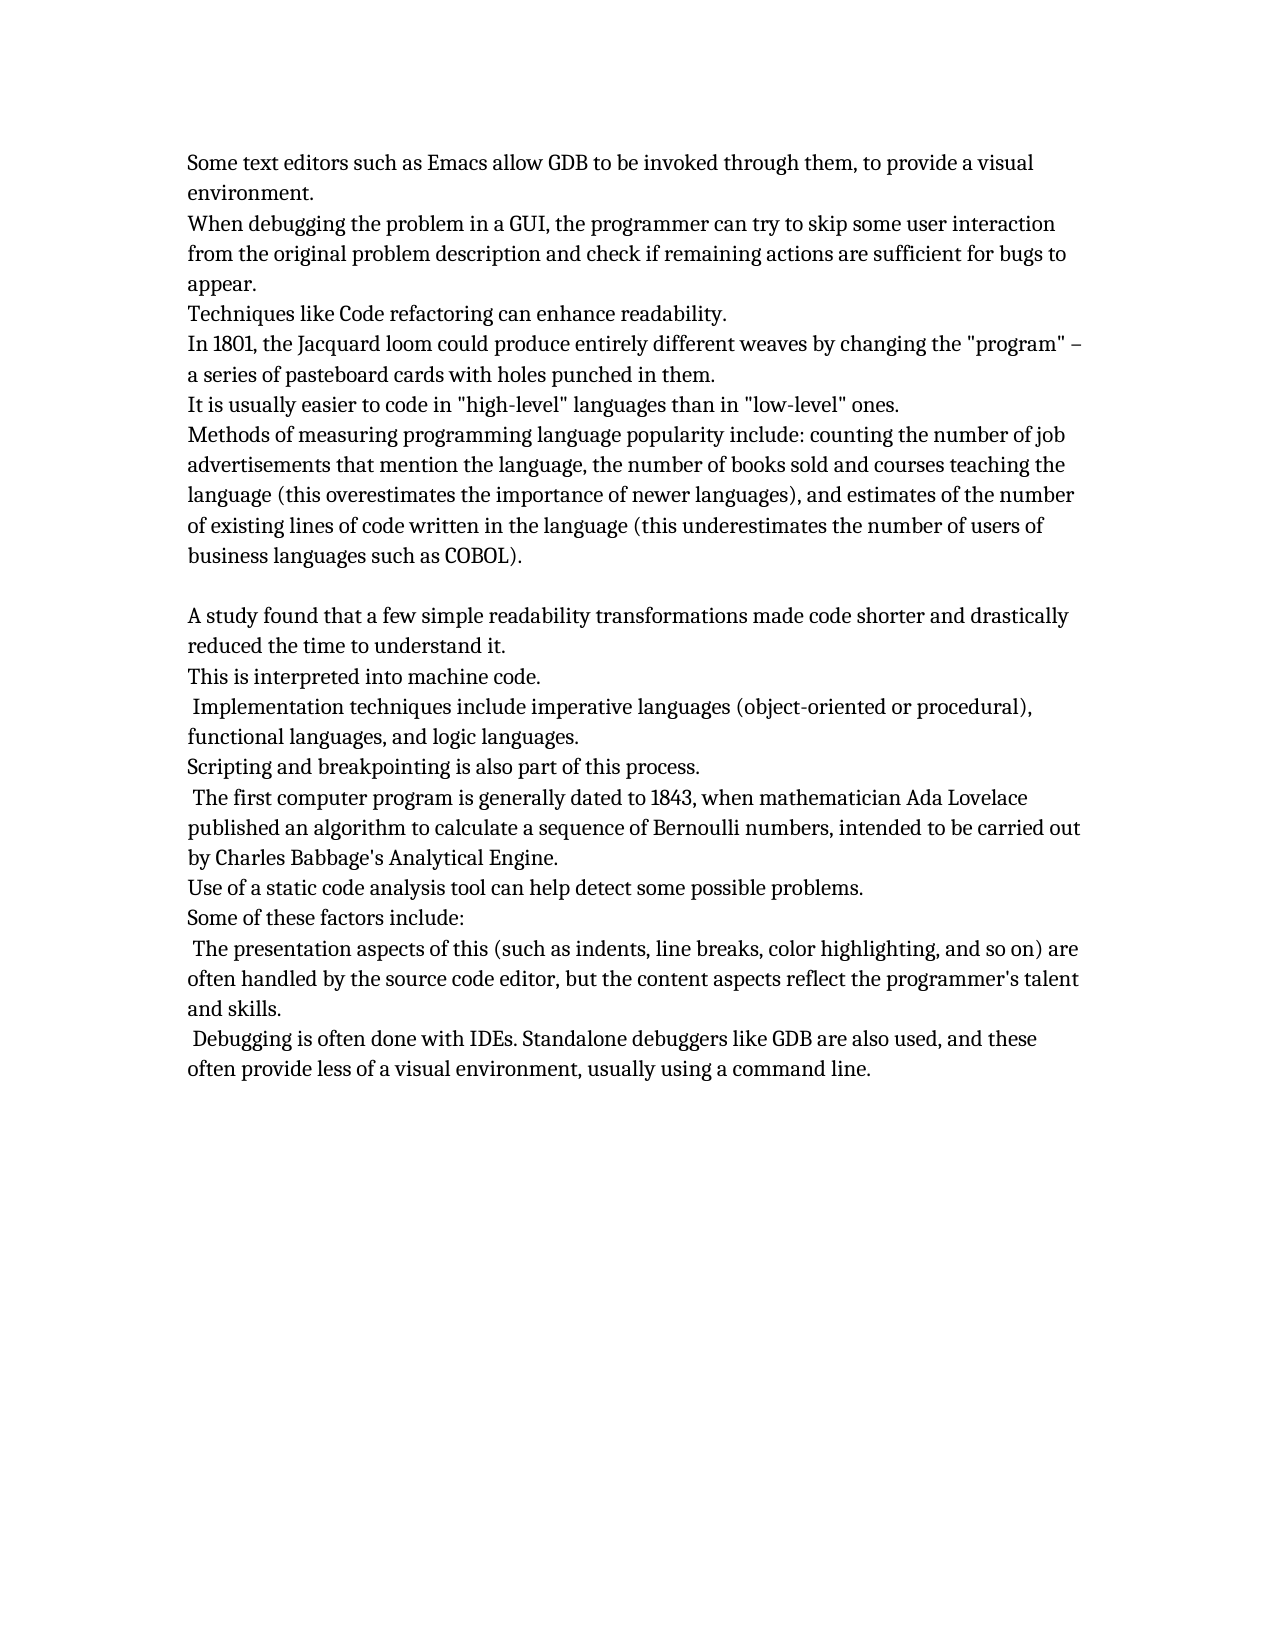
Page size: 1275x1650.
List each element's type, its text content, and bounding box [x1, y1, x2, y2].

text Some text editors such as Emacs allow GDB to be invoked through them, to provide a visual environment. When debugging the problem in a GUI, the programmer can try to skip some user interaction from the original problem description and check if remaining actions are sufficient for bugs to appear. Techniques like Code refactoring can enhance readability. In 1801, the Jacquard loom could produce entirely different weaves by changing the "program" – a series of pasteboard cards with holes punched in them. It is usually easier to code in "high-level" languages than in "low-level" ones. Methods of measuring programming language popularity include: counting the number of job advertisements that mention the language, the number of books sold and courses teaching the language (this overestimates the importance of newer languages), and estimates of the number of existing lines of code written in the language (this underestimates the number of users of business languages such as COBOL). A study found that a few simple readability transformations made code shorter and drastically reduced the time to understand it. This is interpreted into machine code. Implementation techniques include imperative languages (object-oriented or procedural), functional languages, and logic languages. Scripting and breakpointing is also part of this process. The first computer program is generally dated to 1843, when mathematician Ada Lovelace published an algorithm to calculate a sequence of Bernoulli numbers, intended to be carried out by Charles Babbage's Analytical Engine. Use of a static code analysis tool can help detect some possible problems. Some of these factors include: The presentation aspects of this (such as indents, line breaks, color highlighting, and so on) are often handled by the source code editor, but the content aspects reflect the programmer's talent and skills. Debugging is often done with IDEs. Standalone debuggers like GDB are also used, and these often provide less of a visual environment, usually using a command line. [187, 150, 1087, 1083]
